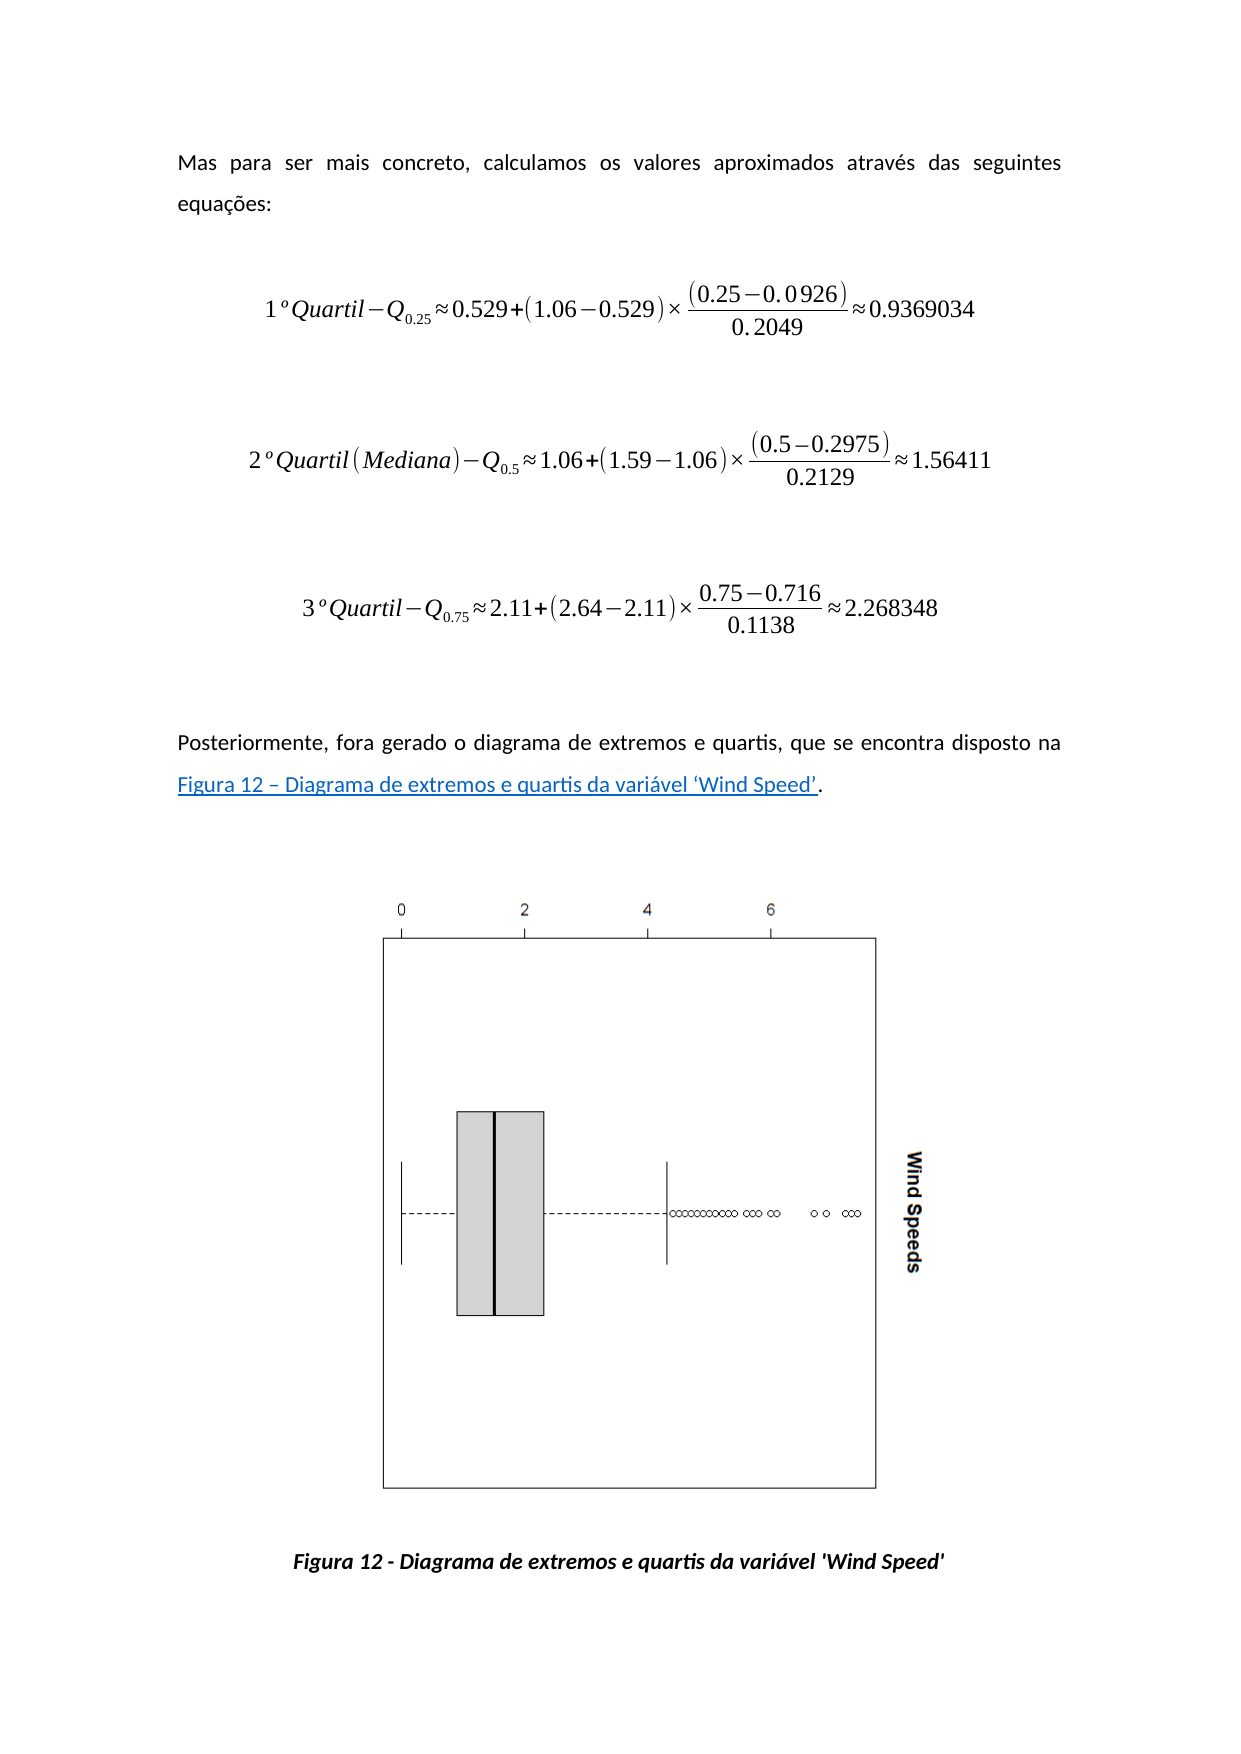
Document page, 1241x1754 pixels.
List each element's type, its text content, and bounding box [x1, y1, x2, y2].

text Figura 12 - Diagrama de extremos e quartis da variável 'Wind Speed' [177, 1547, 1063, 1575]
picture [285, 859, 955, 1529]
text Posteriormente, fora gerado o diagrama de extremos e quartis, que se encontra disposto na Figura 12 – Diagrama de extremos e quartis da variável ‘Wind Speed’. [177, 728, 1063, 798]
text Mas para ser mais concreto, calculamos os valores aproximados através das seguintes equações: [177, 148, 1063, 218]
